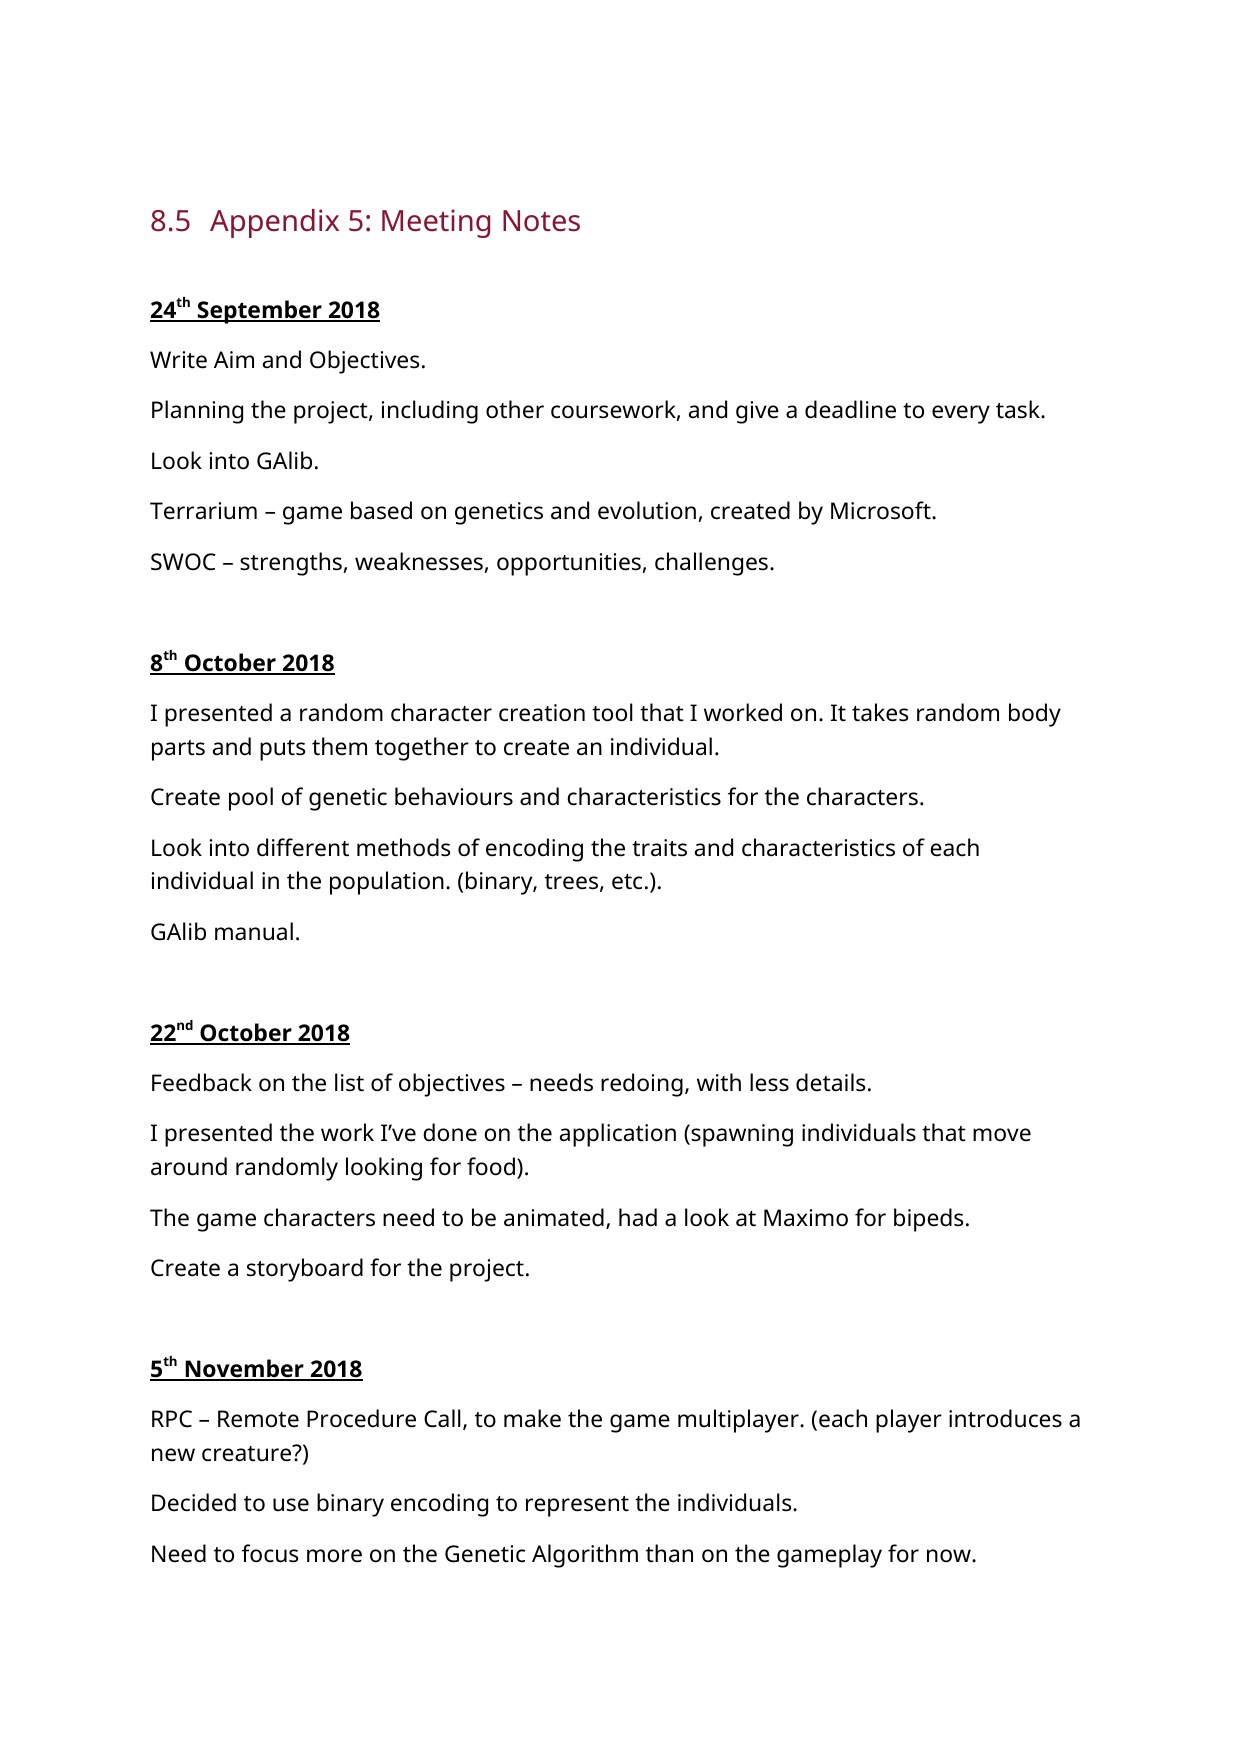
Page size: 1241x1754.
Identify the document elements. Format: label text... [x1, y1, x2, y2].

subtitle Appendix 5: Meeting Notes [150, 200, 1090, 240]
text Create pool of genetic behaviours and characteristics for the characters. [150, 781, 1090, 812]
text Terrarium – game based on genetics and evolution, created by Microsoft. [150, 495, 1090, 527]
text I presented the work I’ve done on the application (spawning individuals that move around randomly looking for food). [150, 1117, 1090, 1182]
text The game characters need to be animated, had a look at Maximo for bipeds. [150, 1202, 1090, 1233]
text Planning the project, including other coursework, and give a deadline to every task. [150, 394, 1090, 426]
text Need to focus more on the Genetic Algorithm than on the gameplay for now. [150, 1538, 1090, 1569]
text Look into different methods of encoding the traits and characteristics of each individual in the population. (binary, trees, etc.). [150, 832, 1090, 897]
text 22nd October 2018 [150, 1017, 1090, 1048]
text Decided to use binary encoding to represent the individuals. [150, 1487, 1090, 1519]
text RPC – Remote Procedure Call, to make the game multiplayer. (each player introduces a new creature?) [150, 1403, 1090, 1468]
text GAlib manual. [150, 916, 1090, 947]
text Create a storyboard for the project. [150, 1252, 1090, 1283]
text Look into GAlib. [150, 445, 1090, 476]
text 24th September 2018 [150, 294, 1090, 325]
text Write Aim and Objectives. [150, 344, 1090, 375]
text 8th October 2018 [150, 647, 1090, 678]
text Feedback on the list of objectives – needs redoing, with less details. [150, 1067, 1090, 1098]
text I presented a random character creation tool that I worked on. It takes random body parts and puts them together to create an individual. [150, 697, 1090, 762]
text 5th November 2018 [150, 1353, 1090, 1384]
text SWOC – strengths, weaknesses, opportunities, challenges. [150, 546, 1090, 577]
